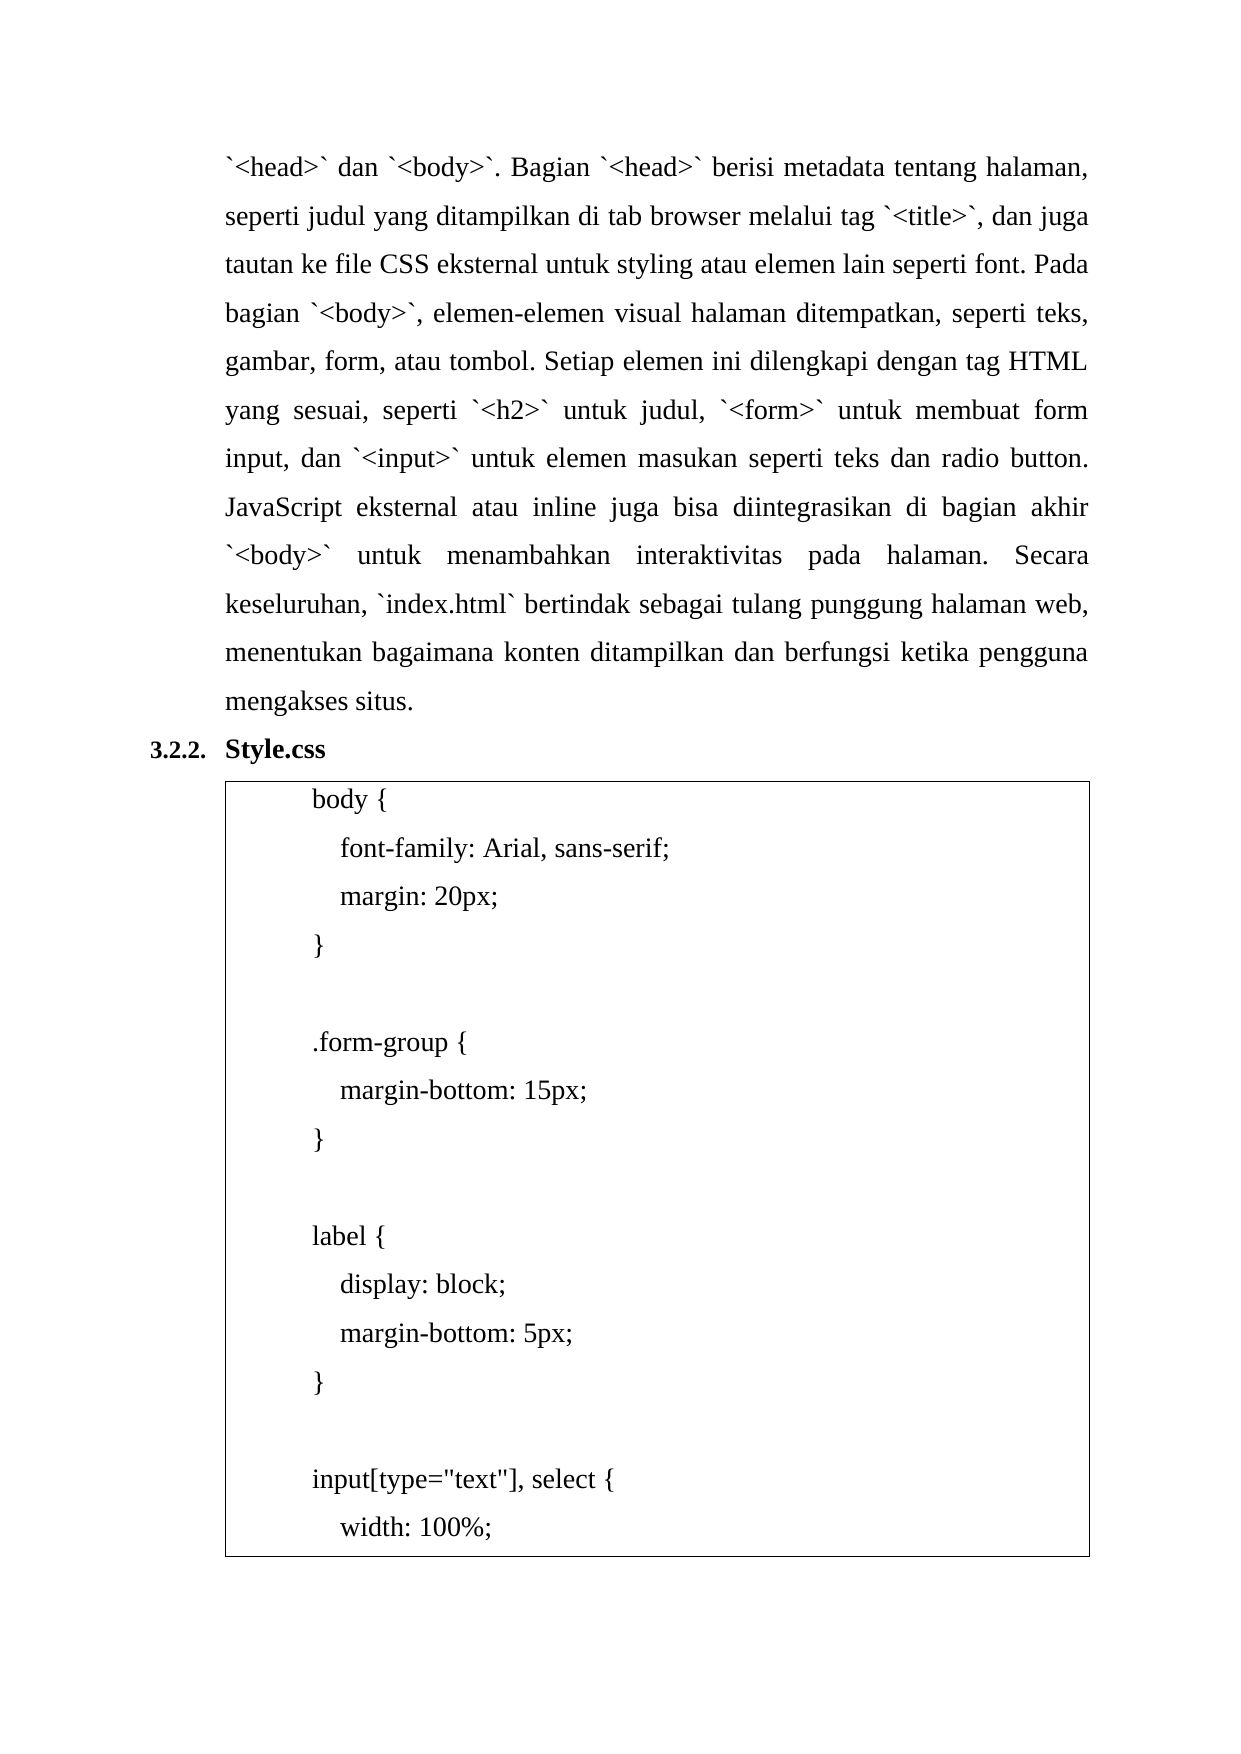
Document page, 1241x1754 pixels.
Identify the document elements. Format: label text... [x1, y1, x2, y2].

list Style.css [150, 732, 1090, 765]
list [225, 150, 1090, 716]
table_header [226, 782, 1089, 1556]
